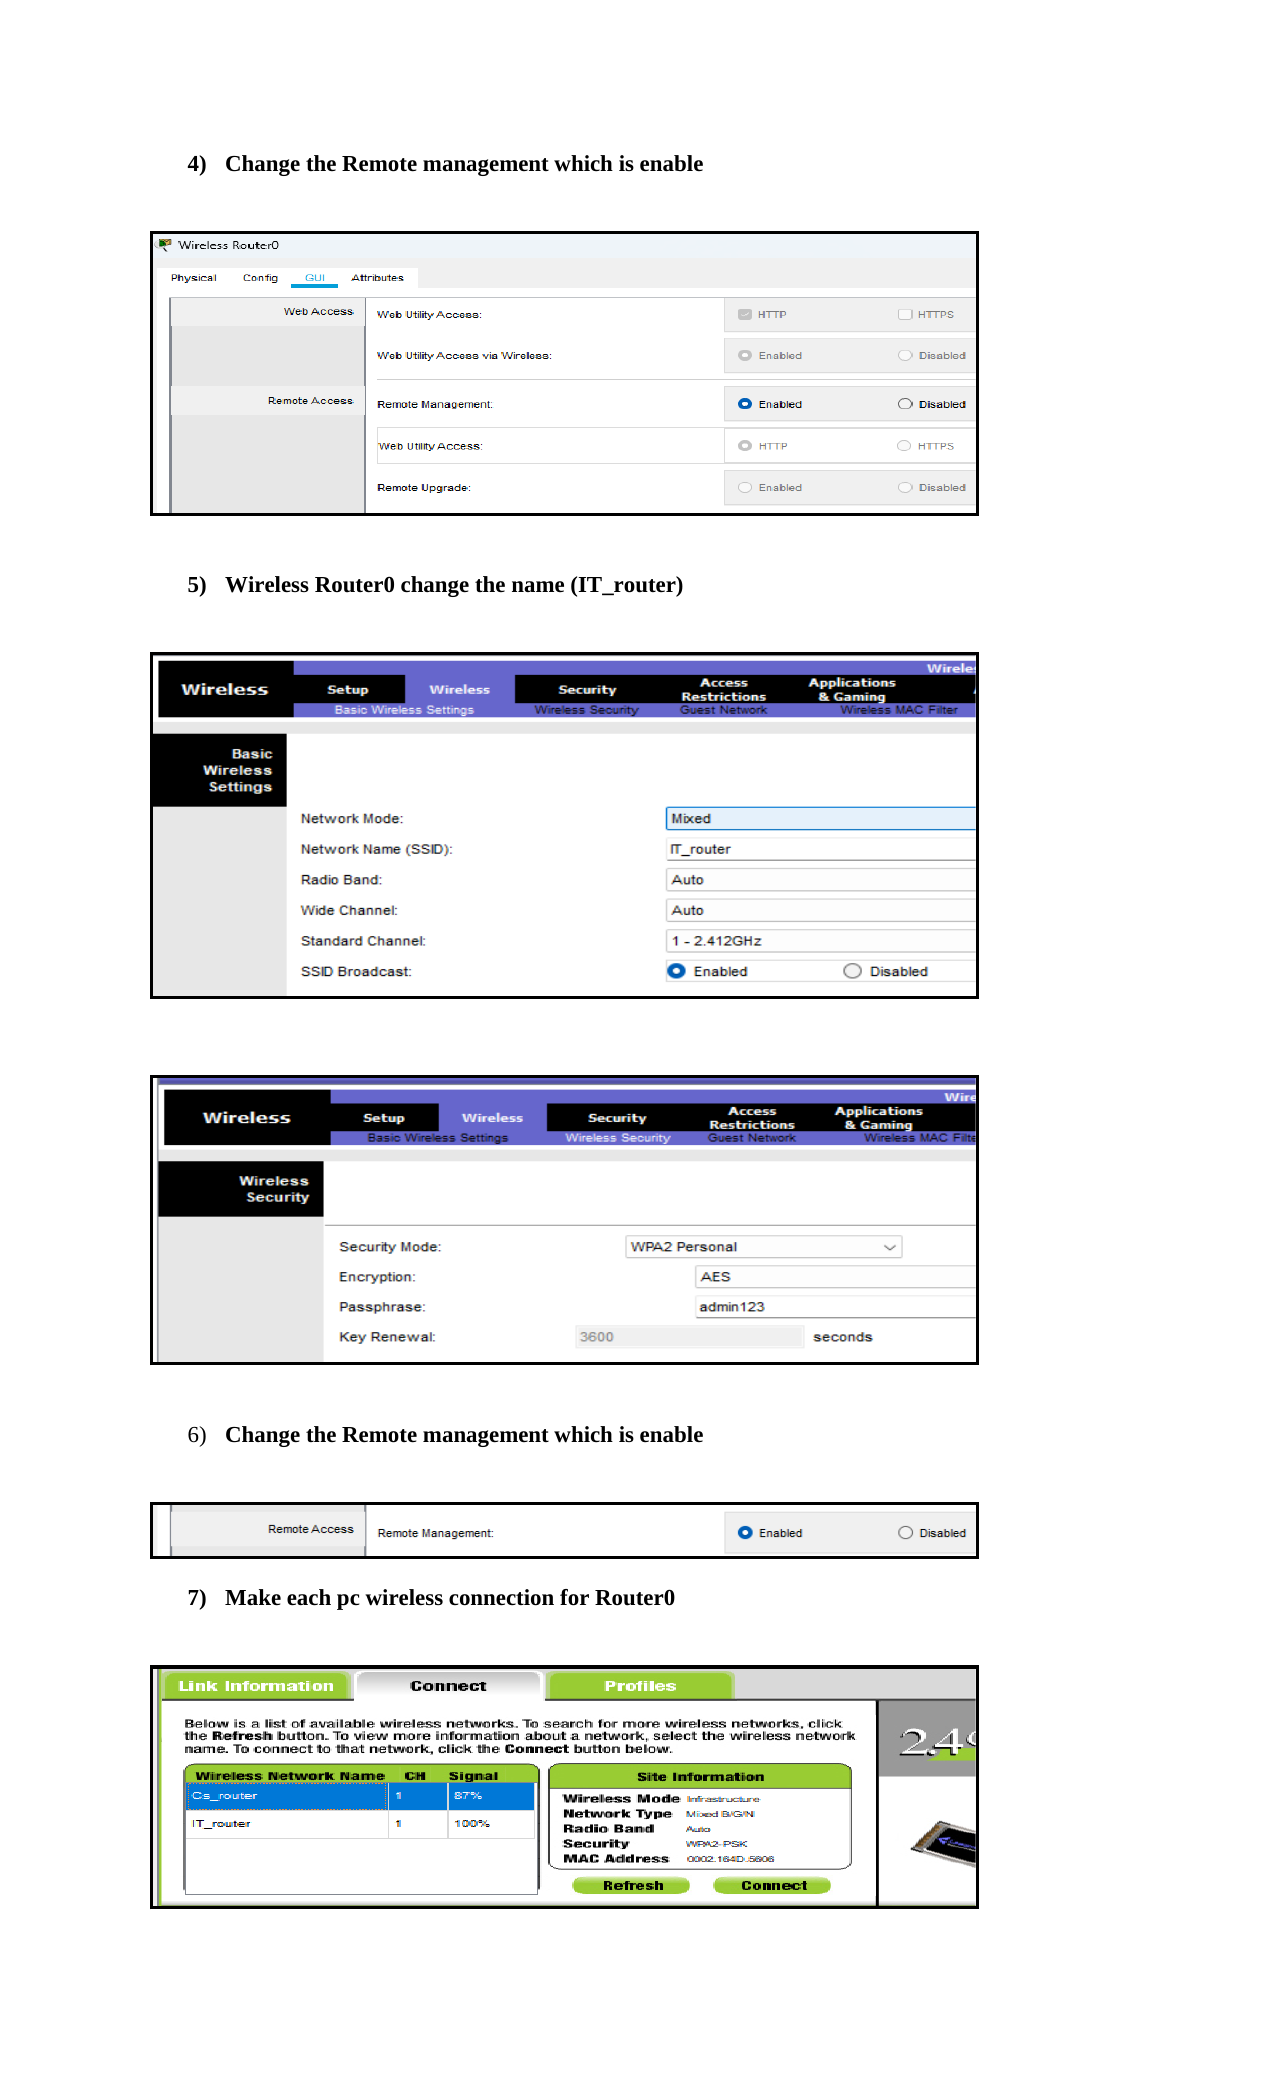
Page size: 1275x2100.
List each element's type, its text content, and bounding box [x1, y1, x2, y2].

list Make each pc wireless connection for Router0 [187, 1584, 1125, 1610]
list Change the Remote management which is enable [187, 1421, 1125, 1447]
picture [153, 234, 976, 513]
list Wireless Router0 change the name (IT_router) [187, 571, 1125, 597]
picture [153, 1078, 976, 1362]
picture [153, 655, 976, 996]
list Change the Remote management which is enable [187, 150, 1125, 176]
picture [153, 1505, 976, 1556]
picture [153, 1669, 976, 1906]
